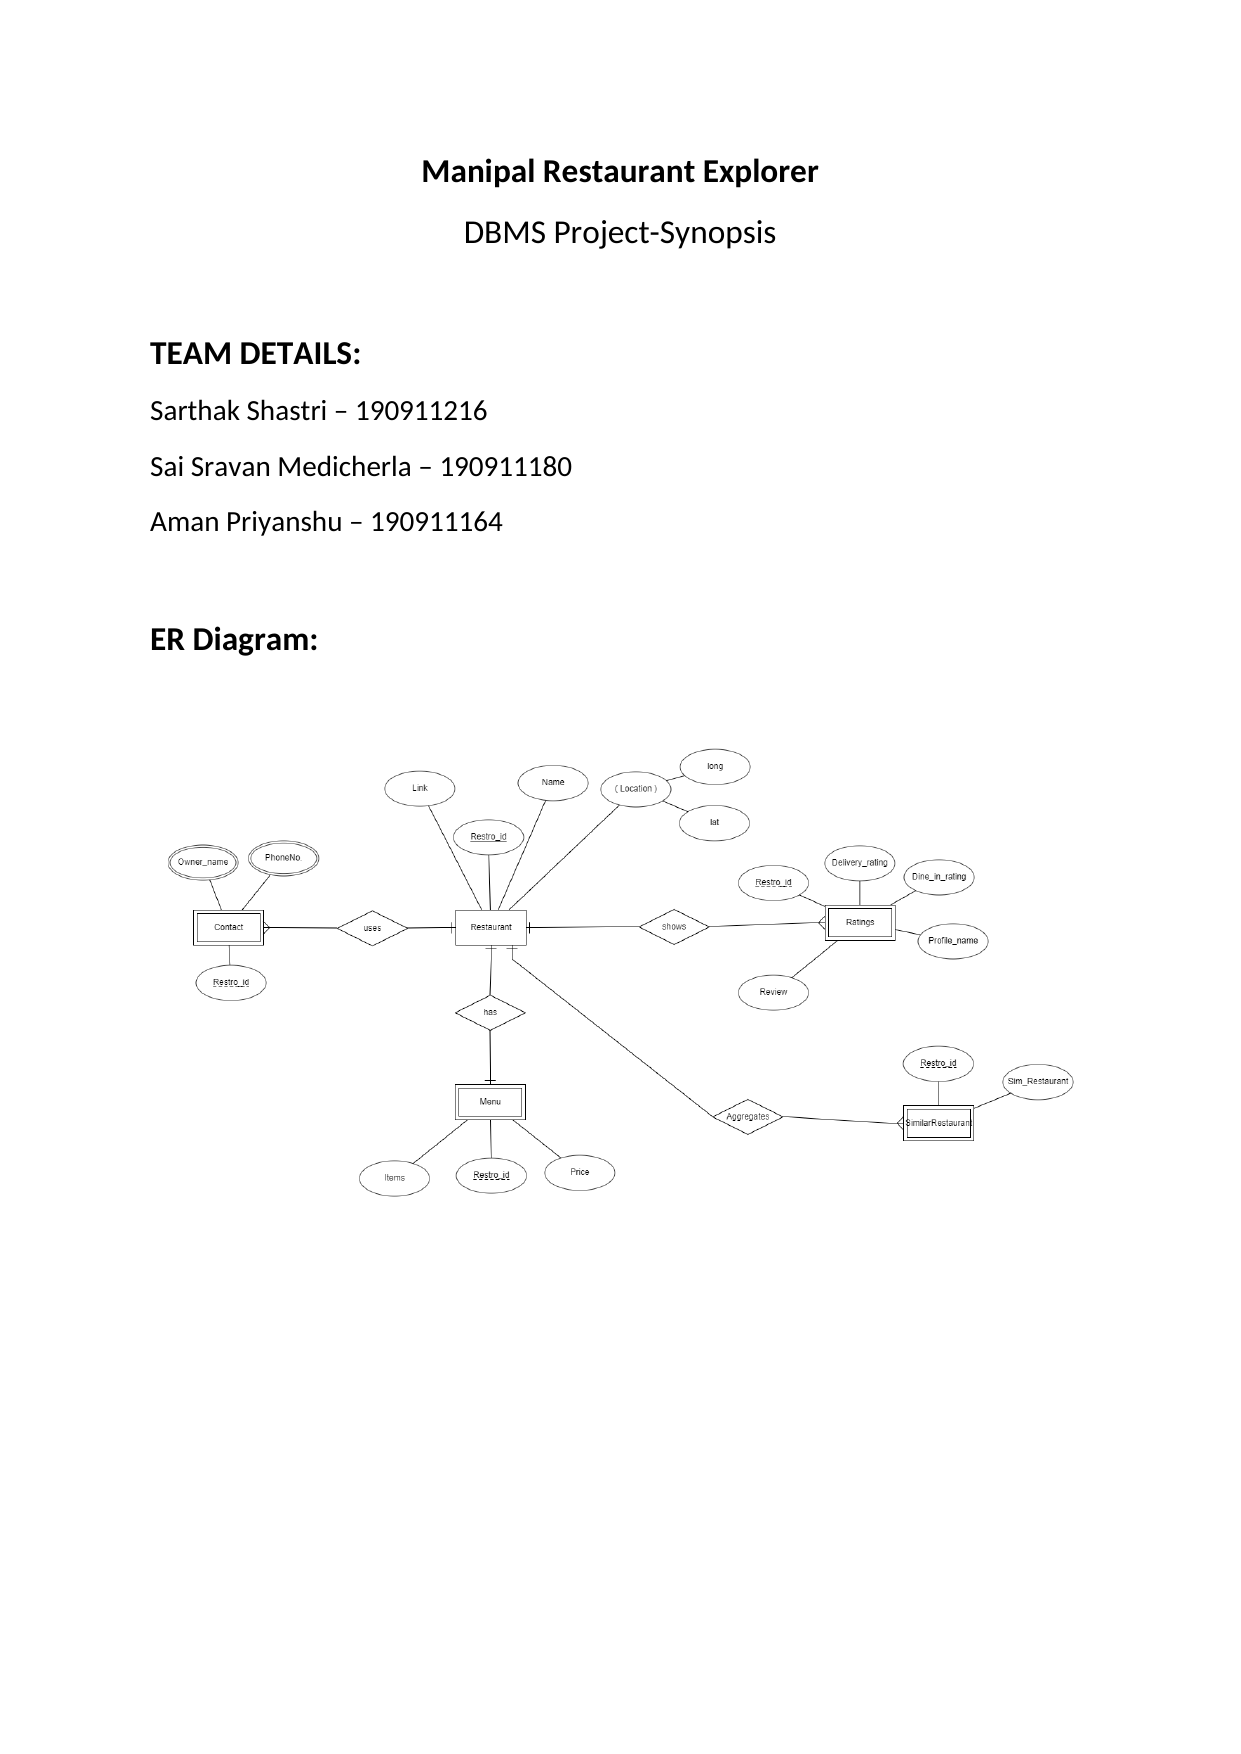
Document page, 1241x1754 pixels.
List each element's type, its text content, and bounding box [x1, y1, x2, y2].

text Sai Sravan Medicherla – 190911180 [150, 448, 1090, 483]
text Aman Priyanshu – 190911164 [150, 503, 1090, 538]
text Manipal Restaurant Explorer [150, 150, 1090, 191]
text TEAM DETAILS: [150, 332, 1090, 373]
text DBMS Project-Synopsis [150, 211, 1090, 251]
text Sarthak Shastri – 190911216 [150, 392, 1090, 428]
text ER Diagram: [150, 618, 1090, 659]
picture [150, 731, 1091, 1214]
